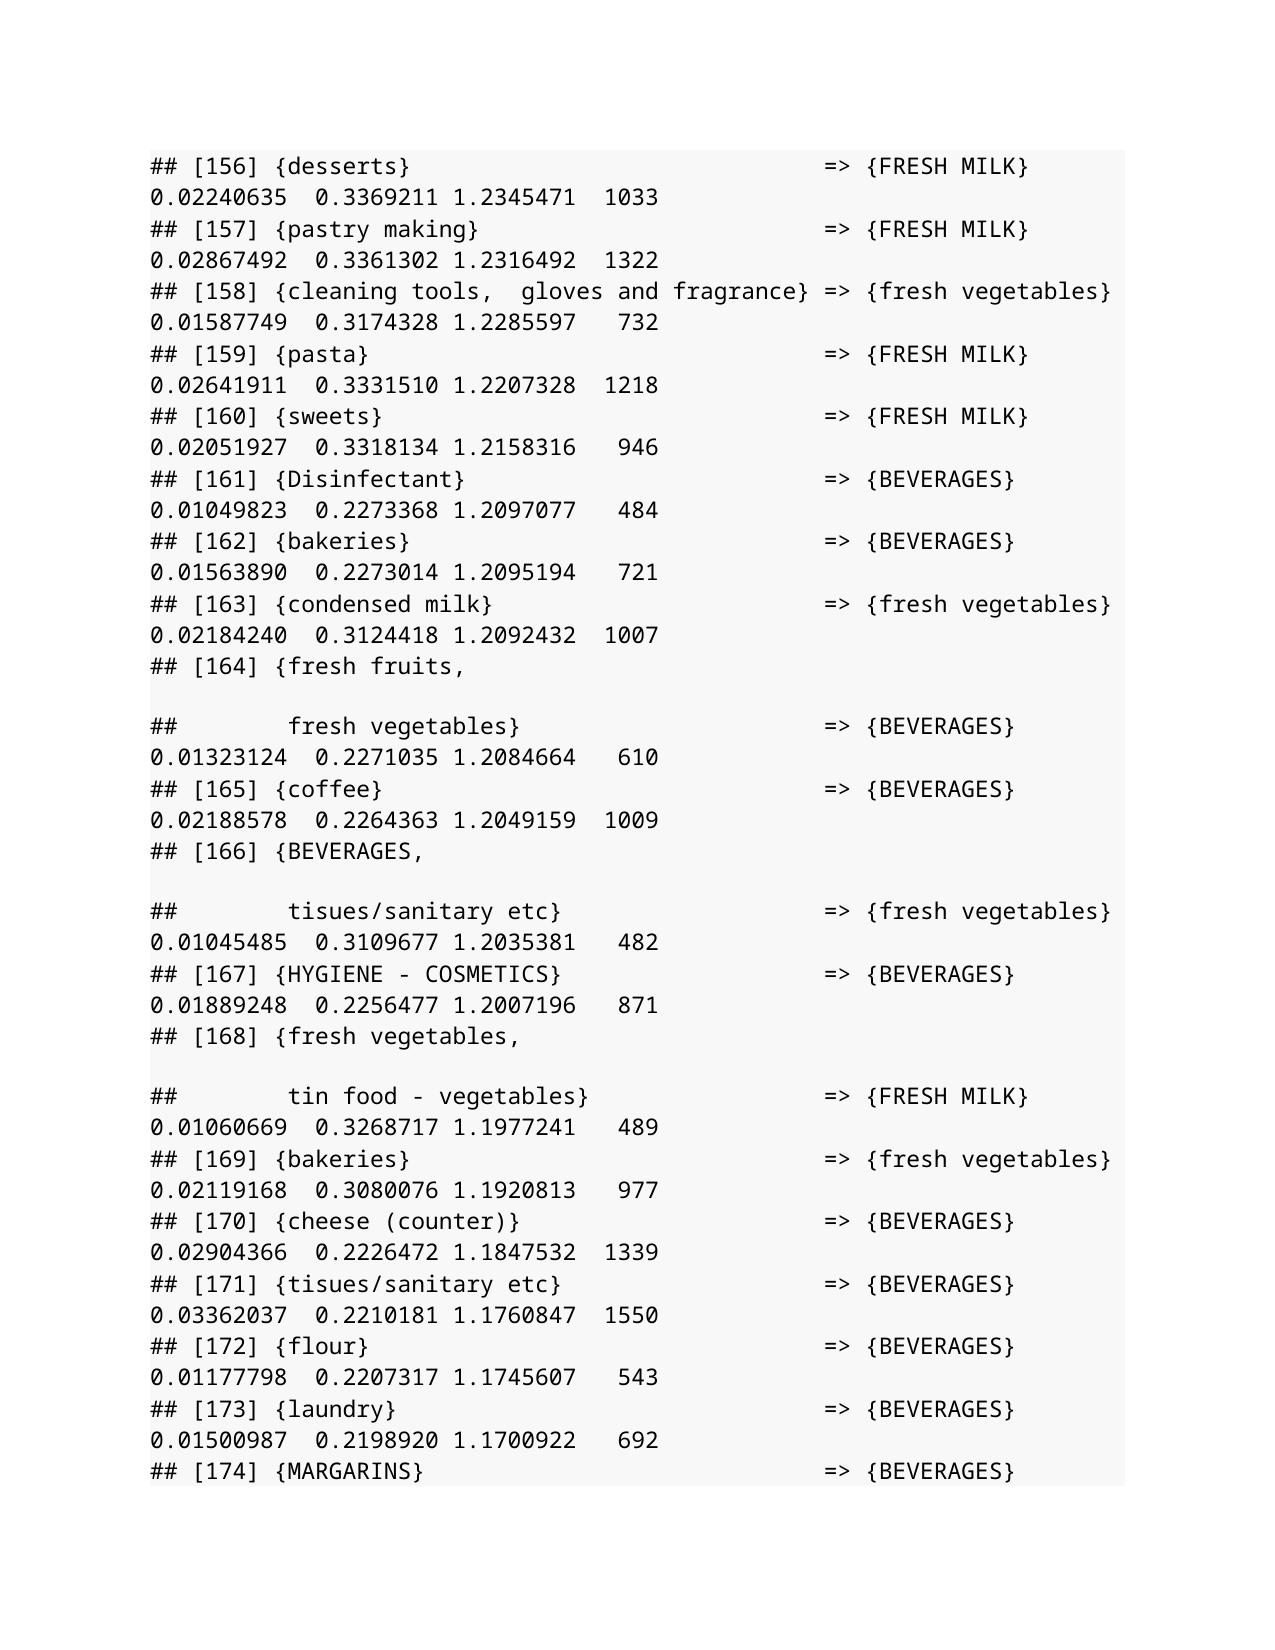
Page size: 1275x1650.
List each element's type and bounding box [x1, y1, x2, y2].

text [150, 150, 1125, 1486]
